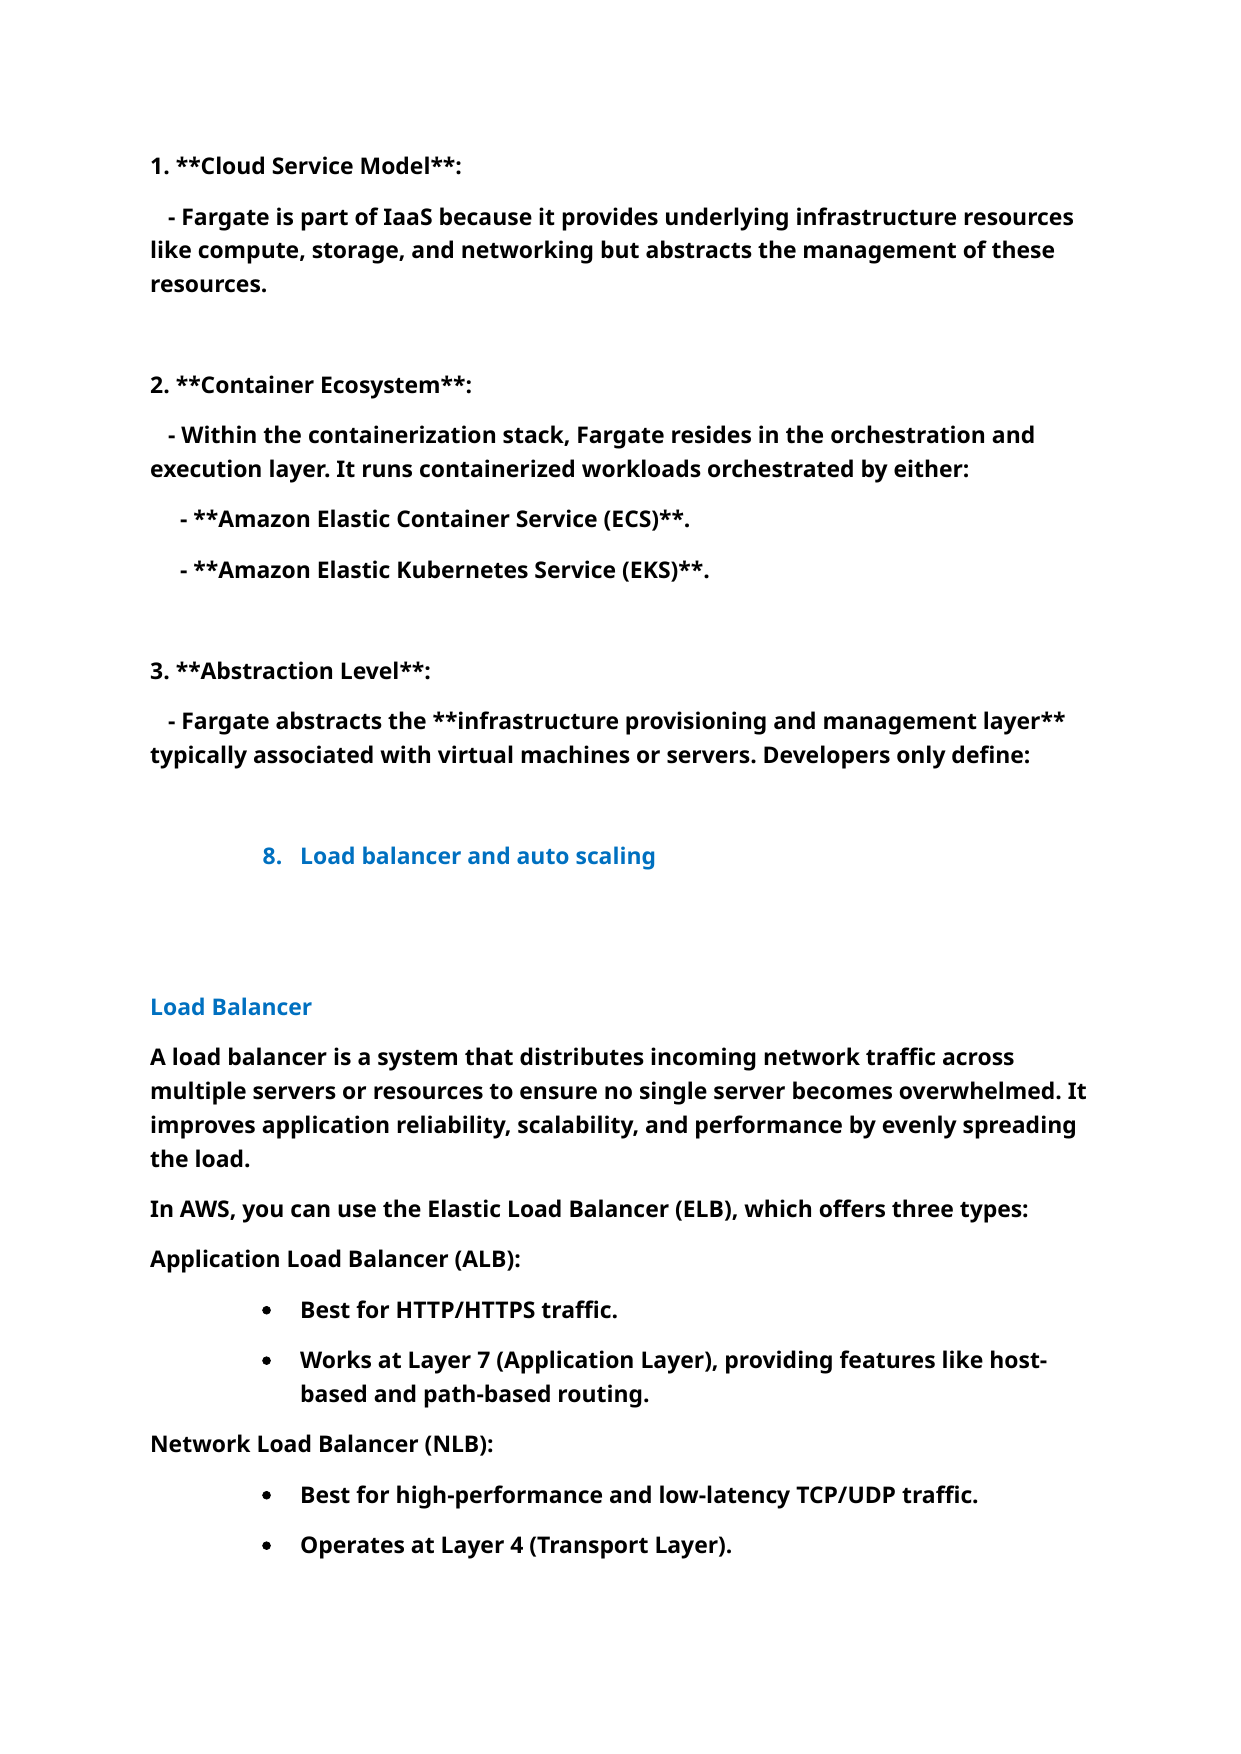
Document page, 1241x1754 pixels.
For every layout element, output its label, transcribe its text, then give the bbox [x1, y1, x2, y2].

text 3. **Abstraction Level**: [150, 654, 1090, 686]
text Load Balancer [150, 991, 1090, 1022]
text A load balancer is a system that distributes incoming network traffic across multiple servers or resources to ensure no single server becomes overwhelmed. It improves application reliability, scalability, and performance by evenly spreading the load. [150, 1041, 1090, 1174]
text - Within the containerization stack, Fargate resides in the orchestration and execution layer. It runs containerized workloads orchestrated by either: [150, 419, 1090, 484]
text Application Load Balancer (ALB): [150, 1243, 1090, 1274]
list Works at Layer 7 (Application Layer), providing features like host-based and path-based routing. [262, 1344, 1090, 1409]
text - Fargate is part of IaaS because it provides underlying infrastructure resources like compute, storage, and networking but abstracts the management of these resources. [150, 200, 1090, 299]
list Load balancer and auto scaling [262, 839, 1090, 871]
text 2. **Container Ecosystem**: [150, 369, 1090, 400]
text - **Amazon Elastic Kubernetes Service (EKS)**. [150, 554, 1090, 585]
list Best for HTTP/HTTPS traffic. [262, 1294, 1090, 1325]
text - Fargate abstracts the **infrastructure provisioning and management layer** typically associated with virtual machines or servers. Developers only define: [150, 705, 1090, 770]
text Network Load Balancer (NLB): [150, 1428, 1090, 1459]
text In AWS, you can use the Elastic Load Balancer (ELB), which offers three types: [150, 1193, 1090, 1224]
text - **Amazon Elastic Container Service (ECS)**. [150, 503, 1090, 534]
list Best for high-performance and low-latency TCP/UDP traffic. [262, 1479, 1090, 1510]
list Operates at Layer 4 (Transport Layer). [262, 1529, 1090, 1560]
text 1. **Cloud Service Model**: [150, 150, 1090, 181]
